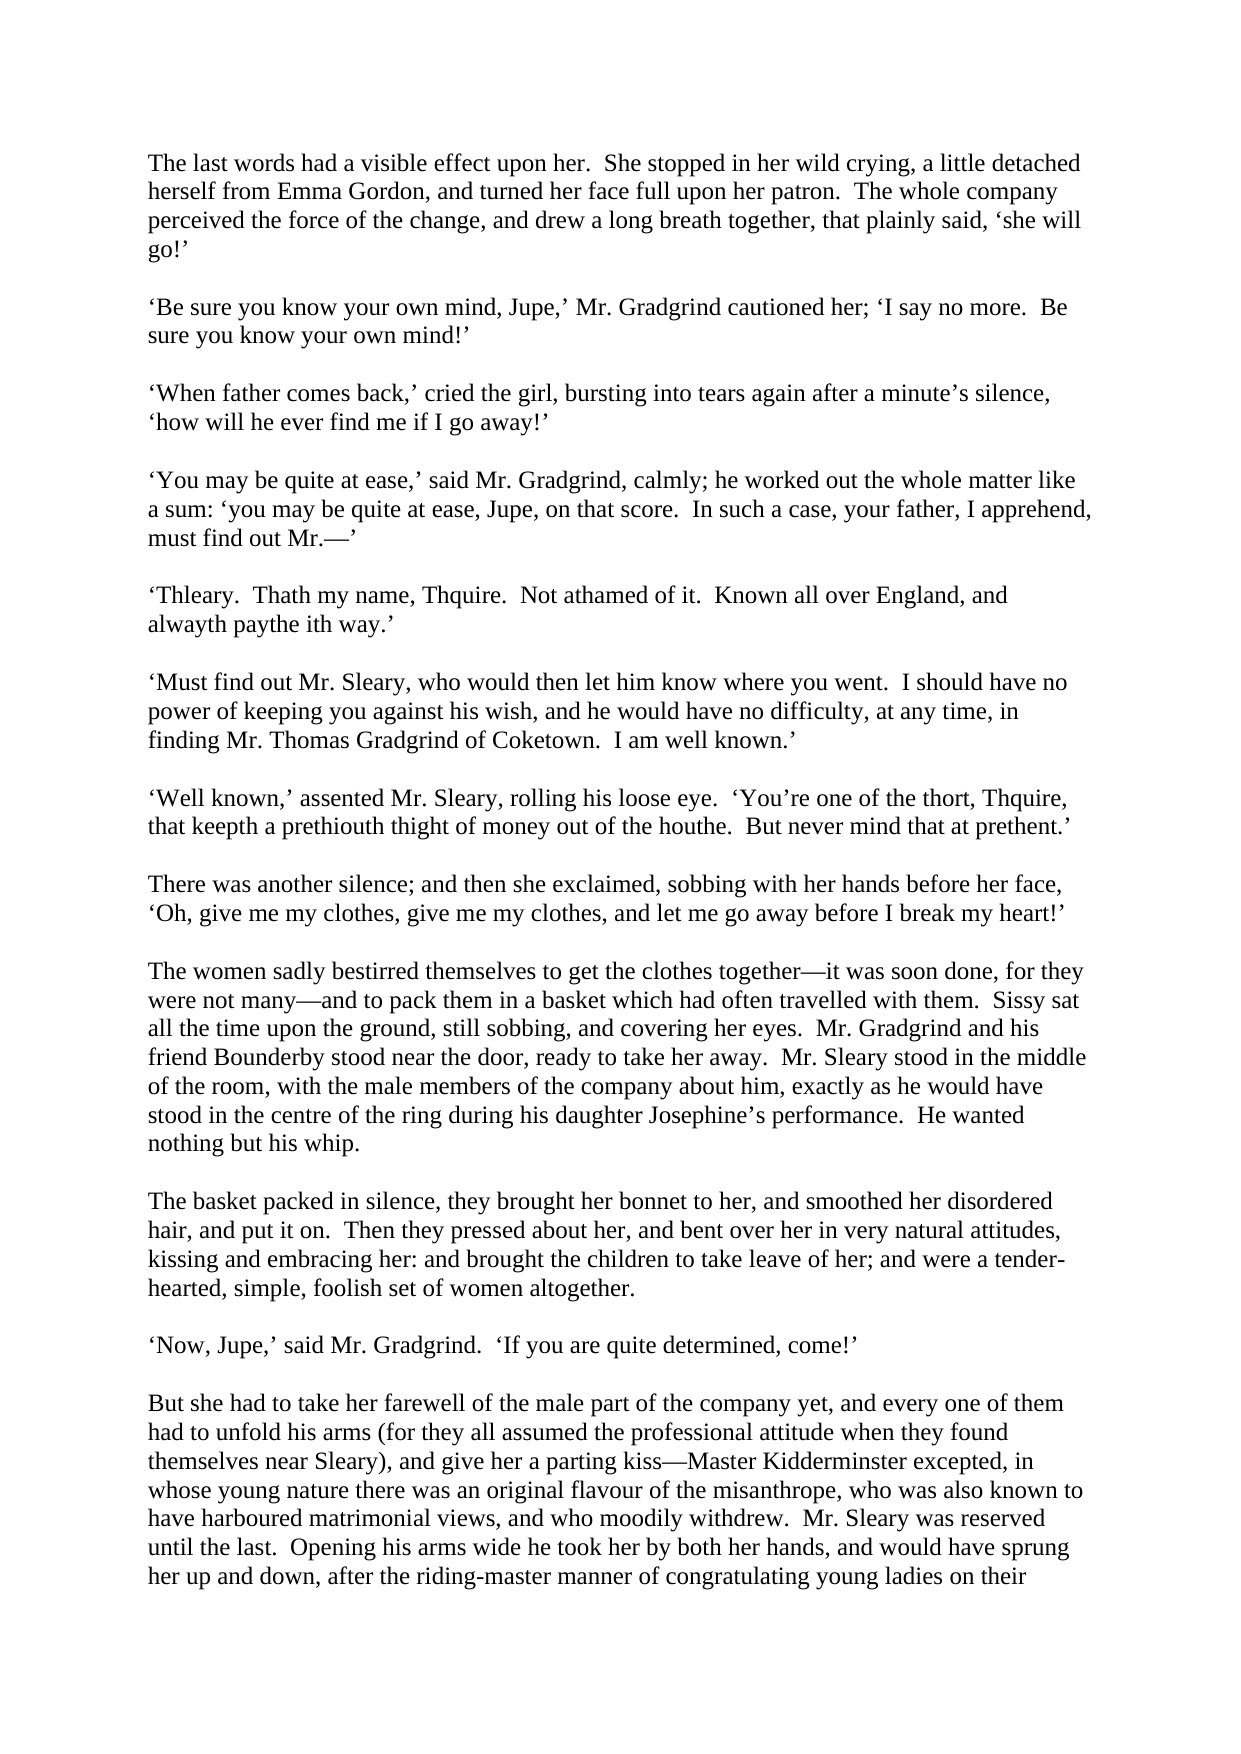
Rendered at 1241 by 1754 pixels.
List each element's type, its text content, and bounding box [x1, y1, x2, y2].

text ‘You may be quite at ease,’ said Mr. Gradgrind, calmly; he worked out the whole matter like a sum: ‘you may be quite at ease, Jupe, on that score. In such a case, your father, I apprehend, must find out Mr.—’ [148, 465, 1093, 551]
text ‘When father comes back,’ cried the girl, bursting into tears again after a minute’s silence, ‘how will he ever find me if I go away!’ [148, 378, 1093, 436]
text ‘Must find out Mr. Sleary, who would then let him know where you went. I should have no power of keeping you against his wish, and he would have no difficulty, at any time, in finding Mr. Thomas Gradgrind of Coketown. I am well known.’ [148, 667, 1093, 753]
text The last words had a visible effect upon her. She stopped in her wild crying, a little detached herself from Emma Gordon, and turned her face full upon her patron. The whole company perceived the force of the change, and drew a long breath together, that plainly said, ‘she will go!’ [148, 148, 1093, 263]
text ‘Well known,’ assented Mr. Sleary, rolling his loose eye. ‘You’re one of the thort, Thquire, that keepth a prethiouth thight of money out of the houthe. But never mind that at prethent.’ [148, 783, 1093, 840]
text ‘Be sure you know your own mind, Jupe,’ Mr. Gradgrind cautioned her; ‘I say no more. Be sure you know your own mind!’ [148, 292, 1093, 349]
text There was another silence; and then she exclaimed, sobbing with her hands before her face, ‘Oh, give me my clothes, give me my clothes, and let me go away before I break my heart!’ [148, 869, 1093, 927]
text ‘Thleary. Thath my name, Thquire. Not athamed of it. Known all over England, and alwayth paythe ith way.’ [148, 581, 1093, 638]
text The basket packed in silence, they brought her bonnet to her, and smoothed her disordered hair, and put it on. Then they pressed about her, and bent over her in very natural attitudes, kissing and embracing her: and brought the children to take leave of her; and were a tender-hearted, simple, foolish set of women altogether. [148, 1186, 1093, 1301]
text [148, 1388, 1093, 1590]
text The women sadly bestirred themselves to get the clothes together—it was soon done, for they were not many—and to pack them in a basket which had often travelled with them. Sissy sat all the time upon the ground, still sobbing, and covering her eyes. Mr. Gradgrind and his friend Bounderby stood near the door, ready to take her away. Mr. Sleary stood in the middle of the room, with the male members of the company about him, exactly as he would have stood in the centre of the ring during his daughter Josephine’s performance. He wanted nothing but his whip. [148, 956, 1093, 1157]
text ‘Now, Jupe,’ said Mr. Gradgrind. ‘If you are quite determined, come!’ [148, 1331, 1093, 1359]
